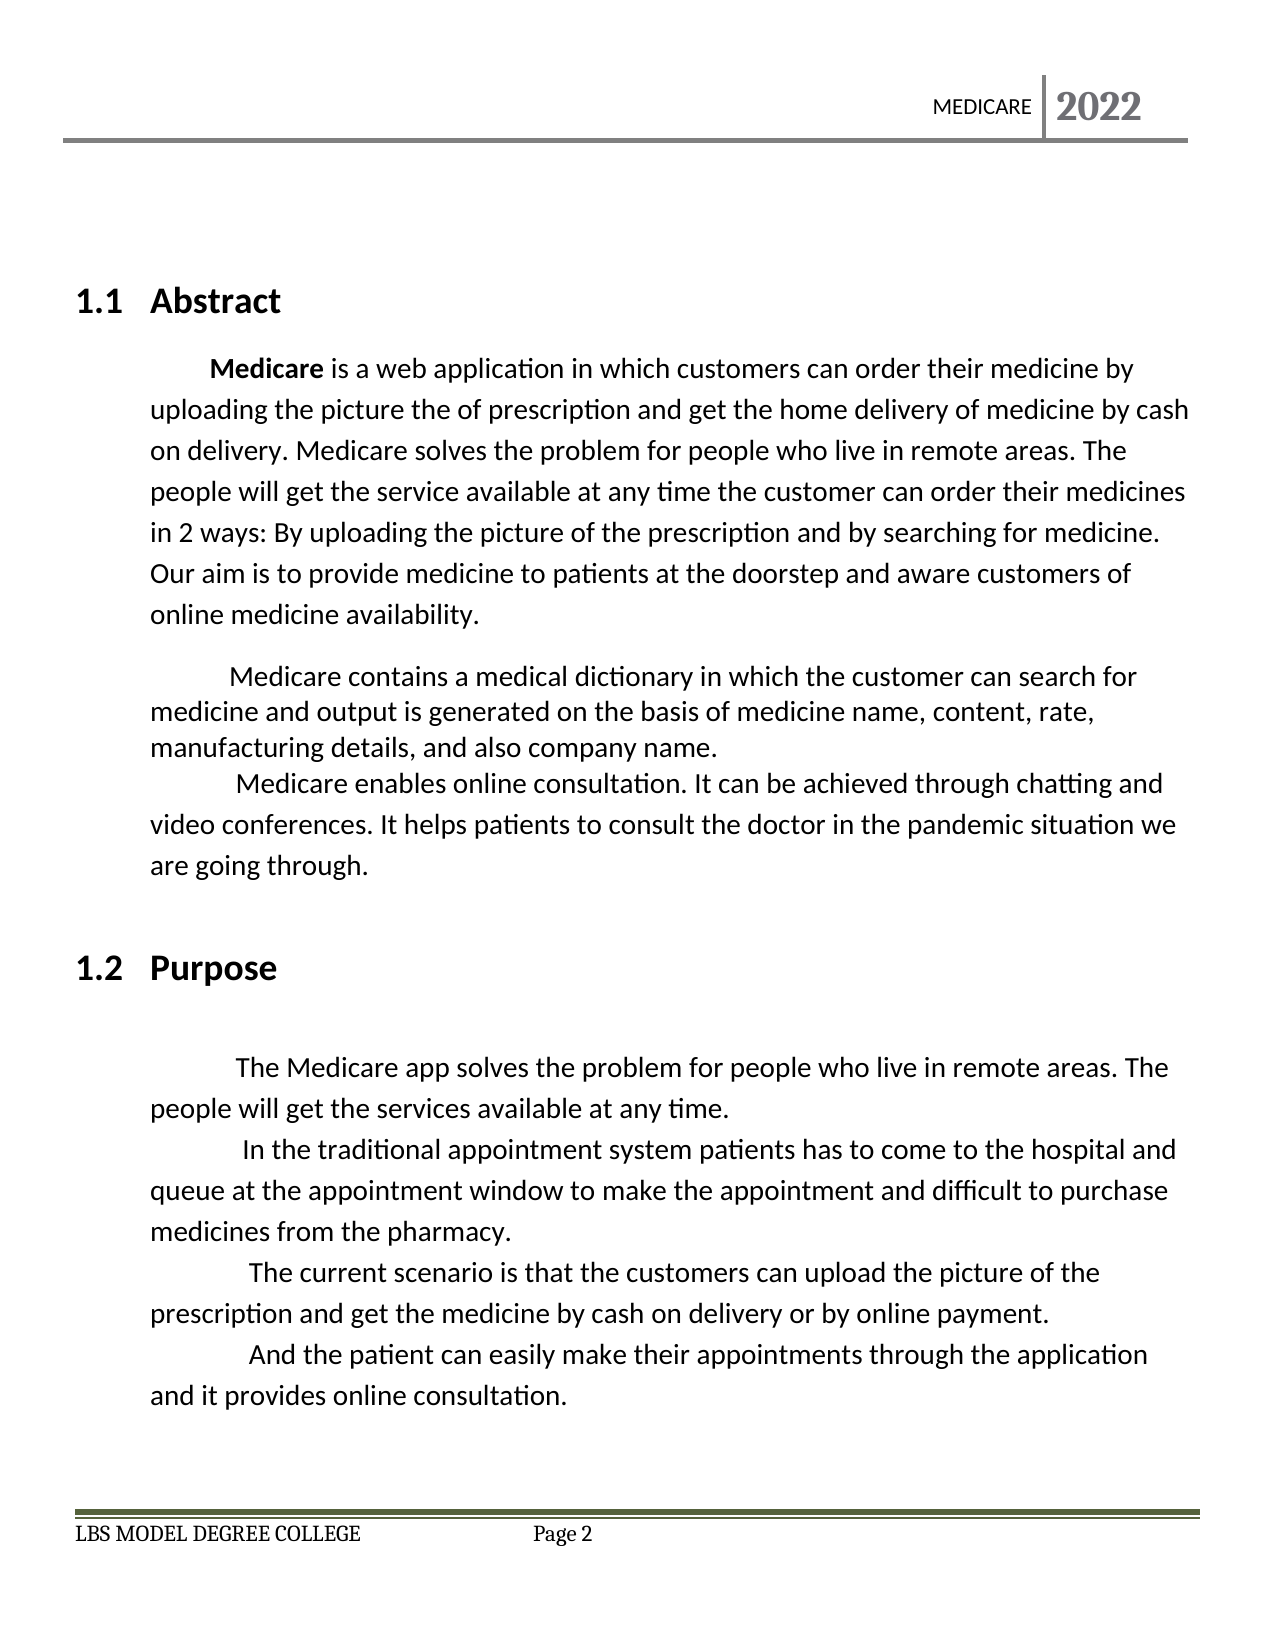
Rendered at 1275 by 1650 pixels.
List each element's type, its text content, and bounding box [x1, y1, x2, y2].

list The current scenario is that the customers can upload the picture of the prescription and get the medicine by cash on delivery or by online payment. [150, 1254, 1200, 1331]
list Abstract [75, 277, 1200, 322]
list Medicare is a web application in which customers can order their medicine by uploading the picture the of prescription and get the home delivery of medicine by cash on delivery. Medicare solves the problem for people who live in remote areas. The people will get the service available at any time the customer can order their medicines in 2 ways: By uploading the picture of the prescription and by searching for medicine. Our aim is to provide medicine to patients at the doorstep and aware customers of online medicine availability. [150, 351, 1200, 632]
list In the traditional appointment system patients has to come to the hospital and queue at the appointment window to make the appointment and difficult to purchase medicines from the pharmacy. [150, 1131, 1200, 1249]
list And the patient can easily make their appointments through the application and it provides online consultation. [150, 1336, 1200, 1413]
list Medicare enables online consultation. It can be achieved through chatting and video conferences. It helps patients to consult the doctor in the pandemic situation we are going through. [150, 765, 1200, 882]
text Medicare contains a medical dictionary in which the customer can search for medicine and output is generated on the basis of medicine name, content, rate, manufacturing details, and also company name. [150, 658, 1200, 765]
list Purpose [75, 944, 1200, 990]
list The Medicare app solves the problem for people who live in remote areas. The people will get the services available at any time. [150, 1049, 1200, 1126]
